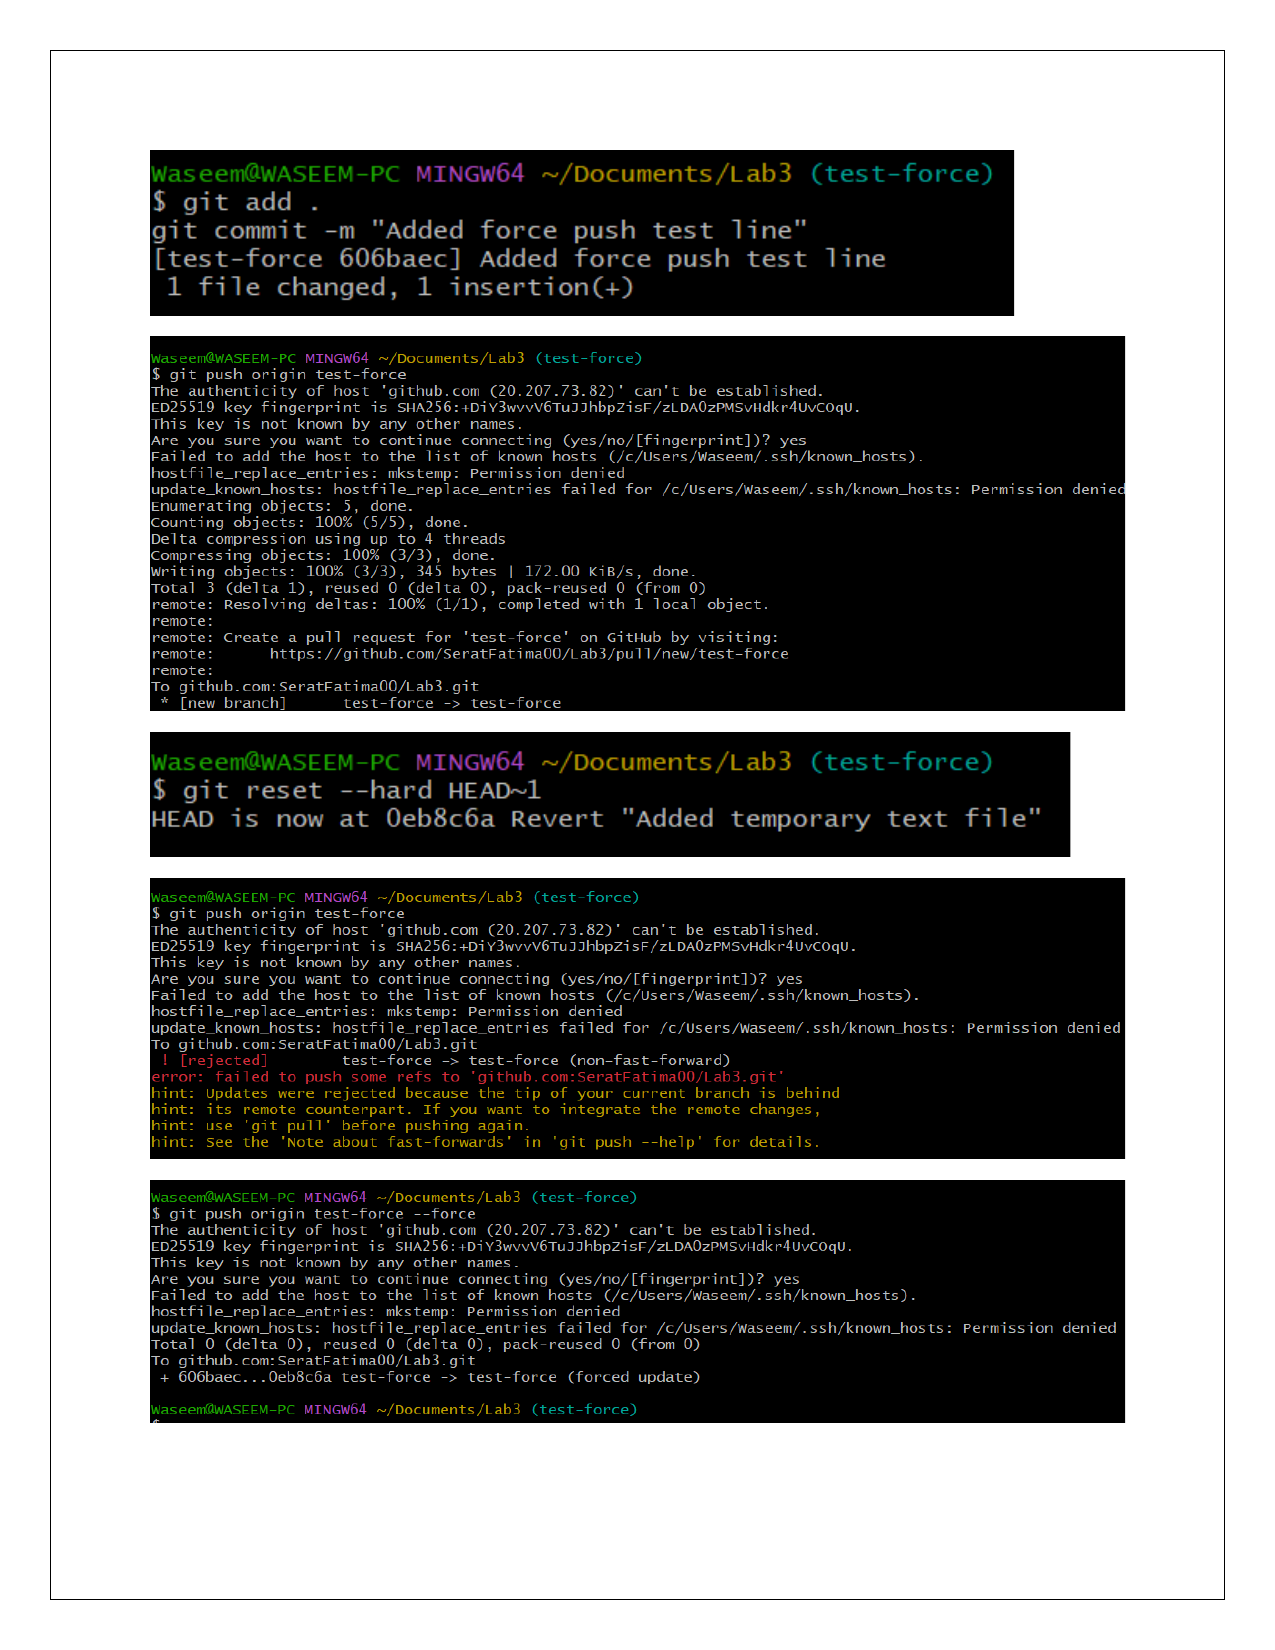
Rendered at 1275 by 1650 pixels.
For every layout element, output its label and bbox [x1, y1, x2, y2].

picture [150, 1180, 1125, 1423]
picture [150, 878, 1125, 1159]
picture [150, 732, 1071, 857]
picture [150, 150, 1015, 316]
picture [150, 336, 1125, 711]
